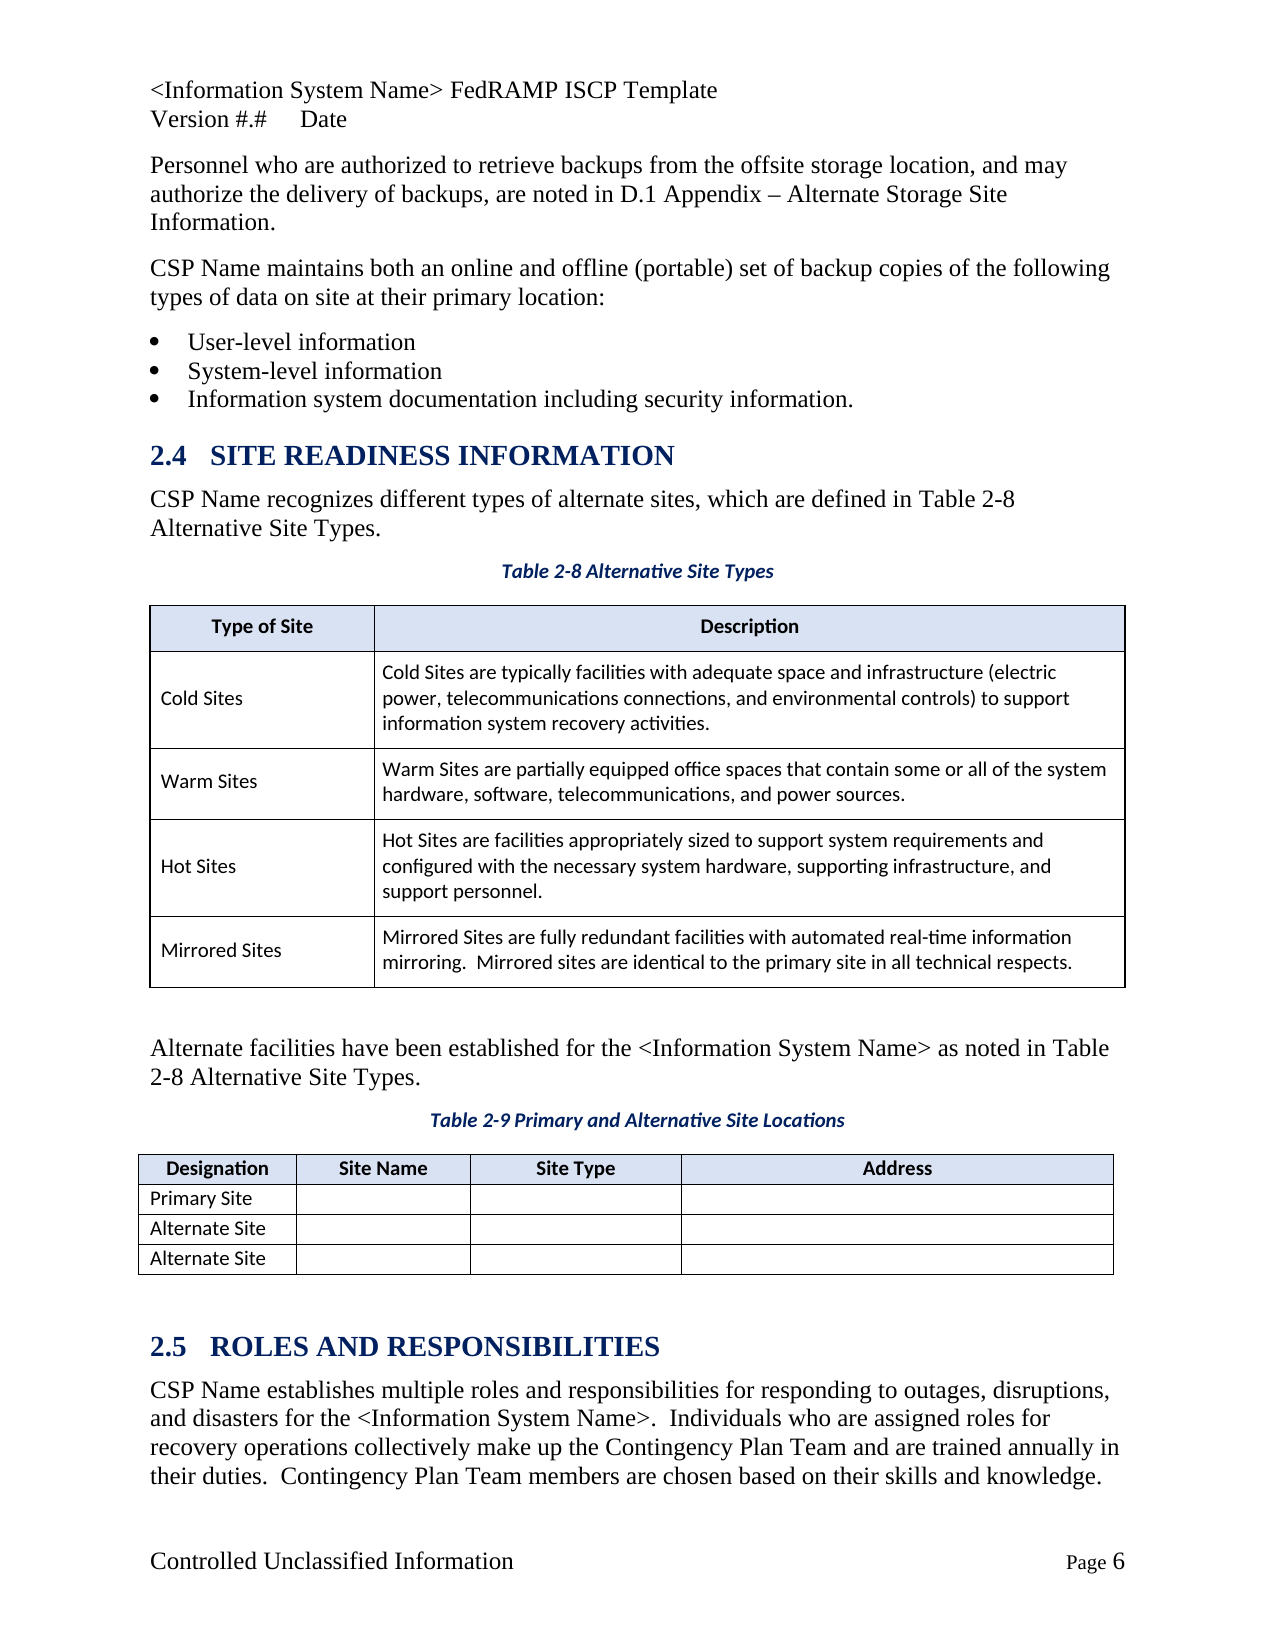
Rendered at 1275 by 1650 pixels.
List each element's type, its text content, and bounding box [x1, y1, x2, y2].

table_cell [297, 1245, 470, 1274]
text establishes multiple roles and responsibilities for responding to outages, disruptions, and disasters for the . Individuals who are assigned roles for recovery operations collectively make up the Contingency Plan Team and are trained annually in their duties. Contingency Plan Team members are chosen based on their skills and knowledge. [150, 1375, 1125, 1490]
subtitle Roles and Responsibilities [150, 1329, 1125, 1362]
table_header Description [375, 606, 1124, 651]
table_cell Warm Sites are partially equipped office spaces that contain some or all of the system hardware, software, telecommunications, and power sources. [375, 749, 1124, 819]
table_header Type of Site [151, 606, 374, 651]
table_cell Warm Sites [151, 749, 374, 819]
table_cell [471, 1245, 681, 1274]
table_cell [682, 1245, 1113, 1274]
list User-level information [150, 327, 1125, 356]
text Personnel who are authorized to retrieve backups from the offsite storage location, and may authorize the delivery of backups, are noted in D.1 Appendix – Alternate Storage Site Information. [150, 150, 1125, 236]
text Alternate facilities have been established for the as noted in Table 2-4 Alternative Site Types. [150, 1033, 1125, 1091]
table_cell [471, 1215, 681, 1244]
text recognizes different types of alternate sites, which are defined in Table 2-4 Alternative Site Types. [150, 484, 1125, 542]
table_cell Alternate Site [139, 1245, 296, 1274]
table_cell Primary Site [139, 1185, 296, 1214]
list Information system documentation including security information. [150, 384, 1125, 413]
table_cell [297, 1215, 470, 1244]
table_header Designation [139, 1155, 296, 1184]
table_cell Hot Sites are facilities appropriately sized to support system requirements and configured with the necessary system hardware, supporting infrastructure, and support personnel. [375, 820, 1124, 916]
table_cell Alternate Site [139, 1215, 296, 1244]
table_cell Cold Sites [151, 652, 374, 747]
table_cell [297, 1185, 470, 1214]
table_header Address [682, 1155, 1113, 1184]
table_cell Cold Sites are typically facilities with adequate space and infrastructure (electric power, telecommunications connections, and environmental controls) to support information system recovery activities. [375, 652, 1124, 747]
table_header Site Name [297, 1155, 470, 1184]
table_cell [471, 1185, 681, 1214]
table_cell [682, 1215, 1113, 1244]
table_cell Mirrored Sites are fully redundant facilities with automated real-time information mirroring. Mirrored sites are identical to the primary site in all technical respects. [375, 917, 1124, 987]
table_header Site Type [471, 1155, 681, 1184]
subtitle Site Readiness Information [150, 438, 1125, 472]
list System-level information [150, 356, 1125, 384]
table_cell Hot Sites [151, 820, 374, 916]
table_cell Mirrored Sites [151, 917, 374, 987]
text maintains both an online and offline (portable) set of backup copies of the following types of data on site at their primary location: [150, 253, 1125, 310]
table_cell [682, 1185, 1113, 1214]
